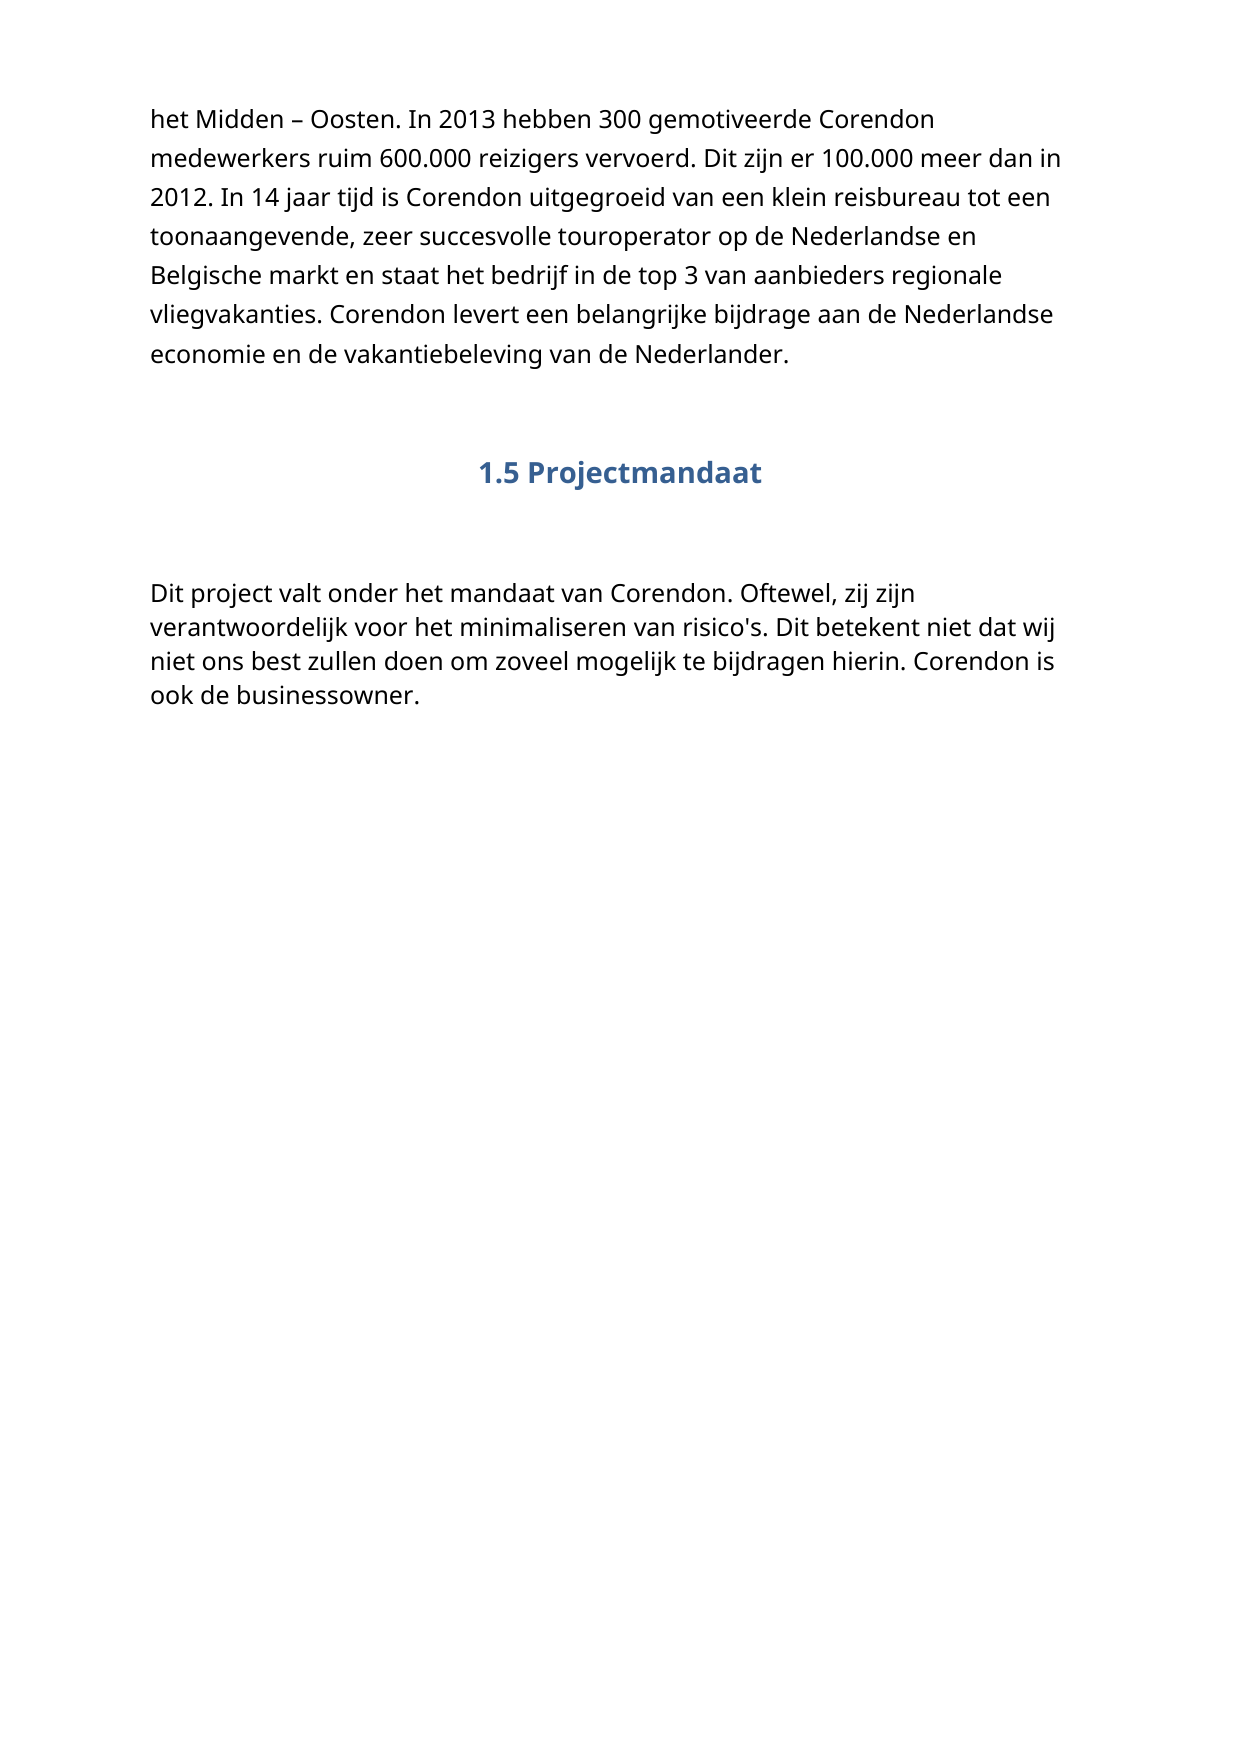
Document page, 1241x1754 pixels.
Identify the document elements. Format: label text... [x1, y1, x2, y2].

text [150, 101, 1090, 370]
subtitle 1.5 Projectmandaat [150, 452, 1090, 492]
text Dit project valt onder het mandaat van Corendon. Oftewel, zij zijn verantwoordelijk voor het minimaliseren van risico's. Dit betekent niet dat wij niet ons best zullen doen om zoveel mogelijk te bijdragen hierin. Corendon is ook de businessowner. [150, 575, 1090, 712]
